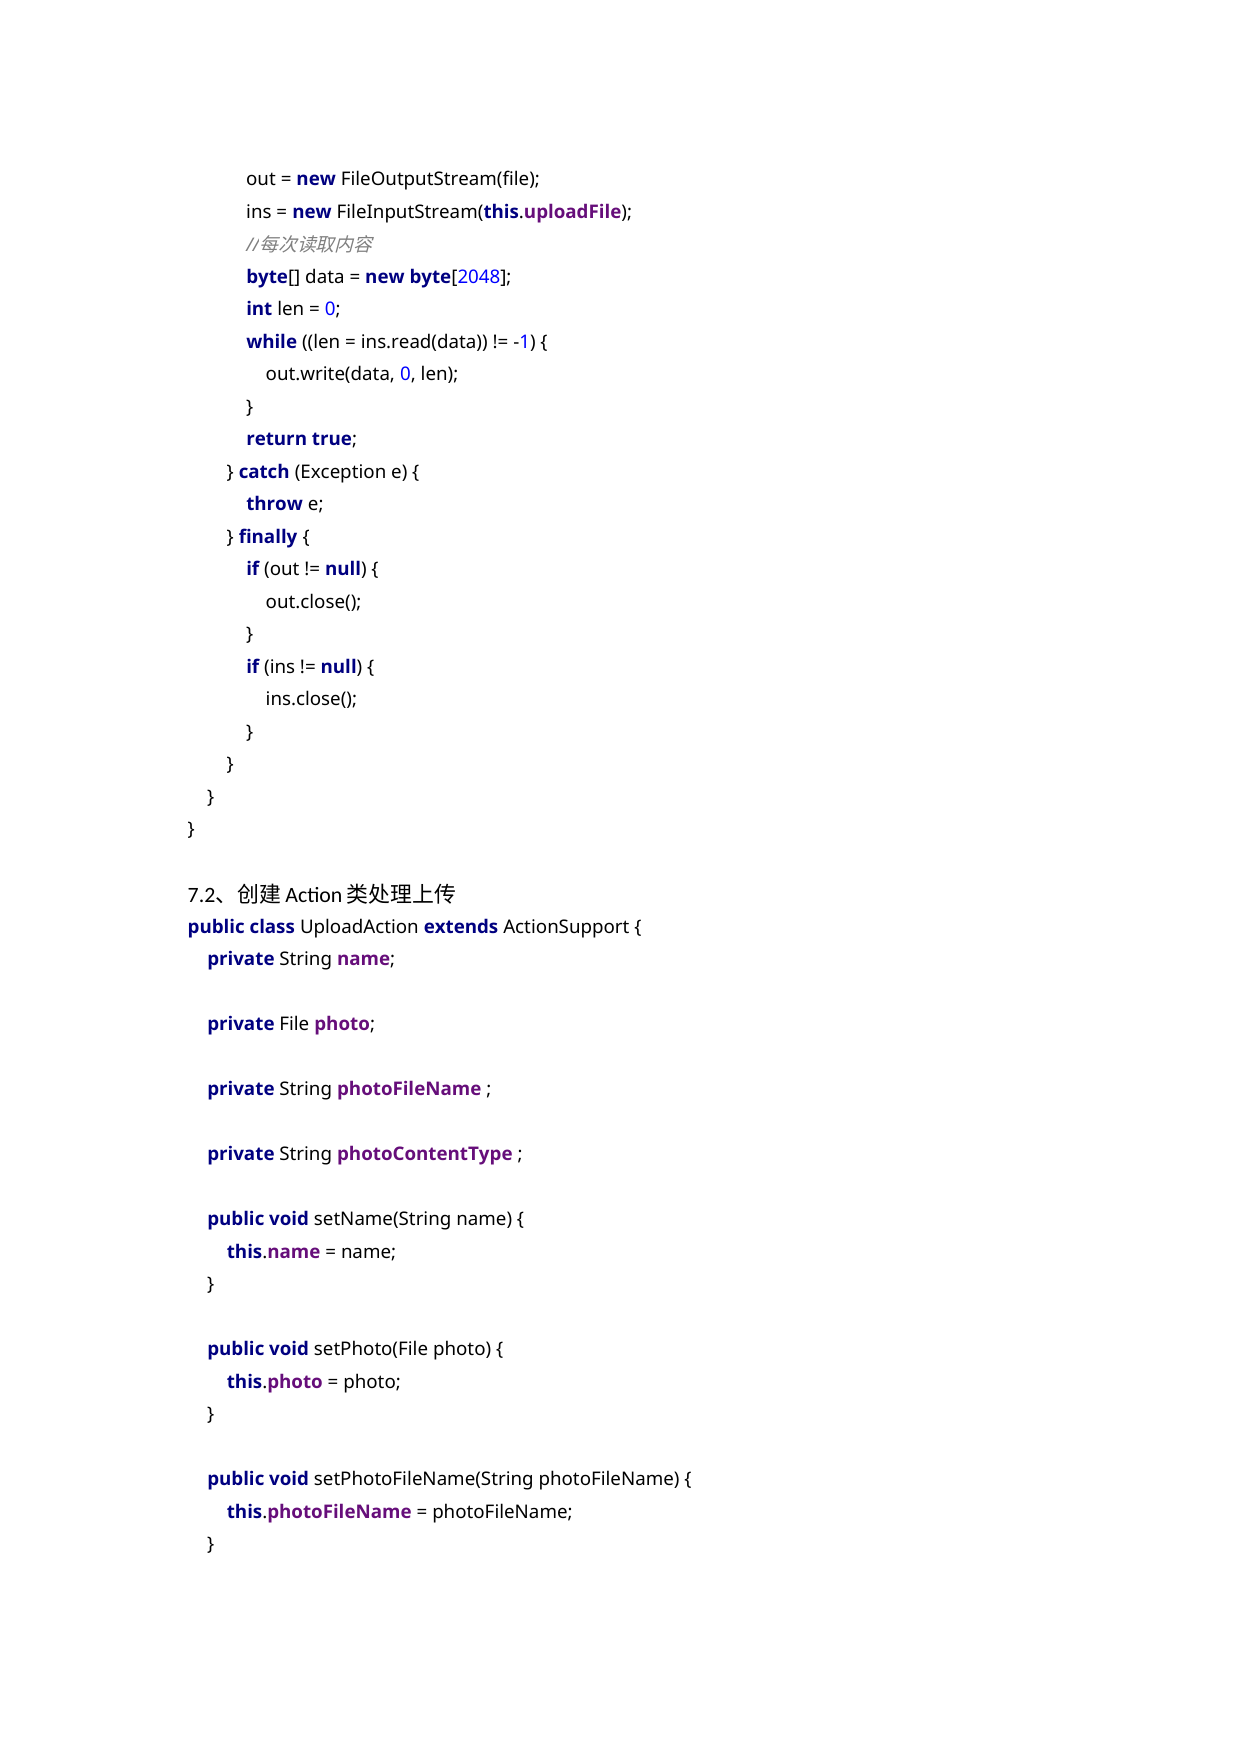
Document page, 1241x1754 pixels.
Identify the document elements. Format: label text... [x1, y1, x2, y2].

list 7.2、创建Action类处理上传 [187, 877, 1053, 909]
